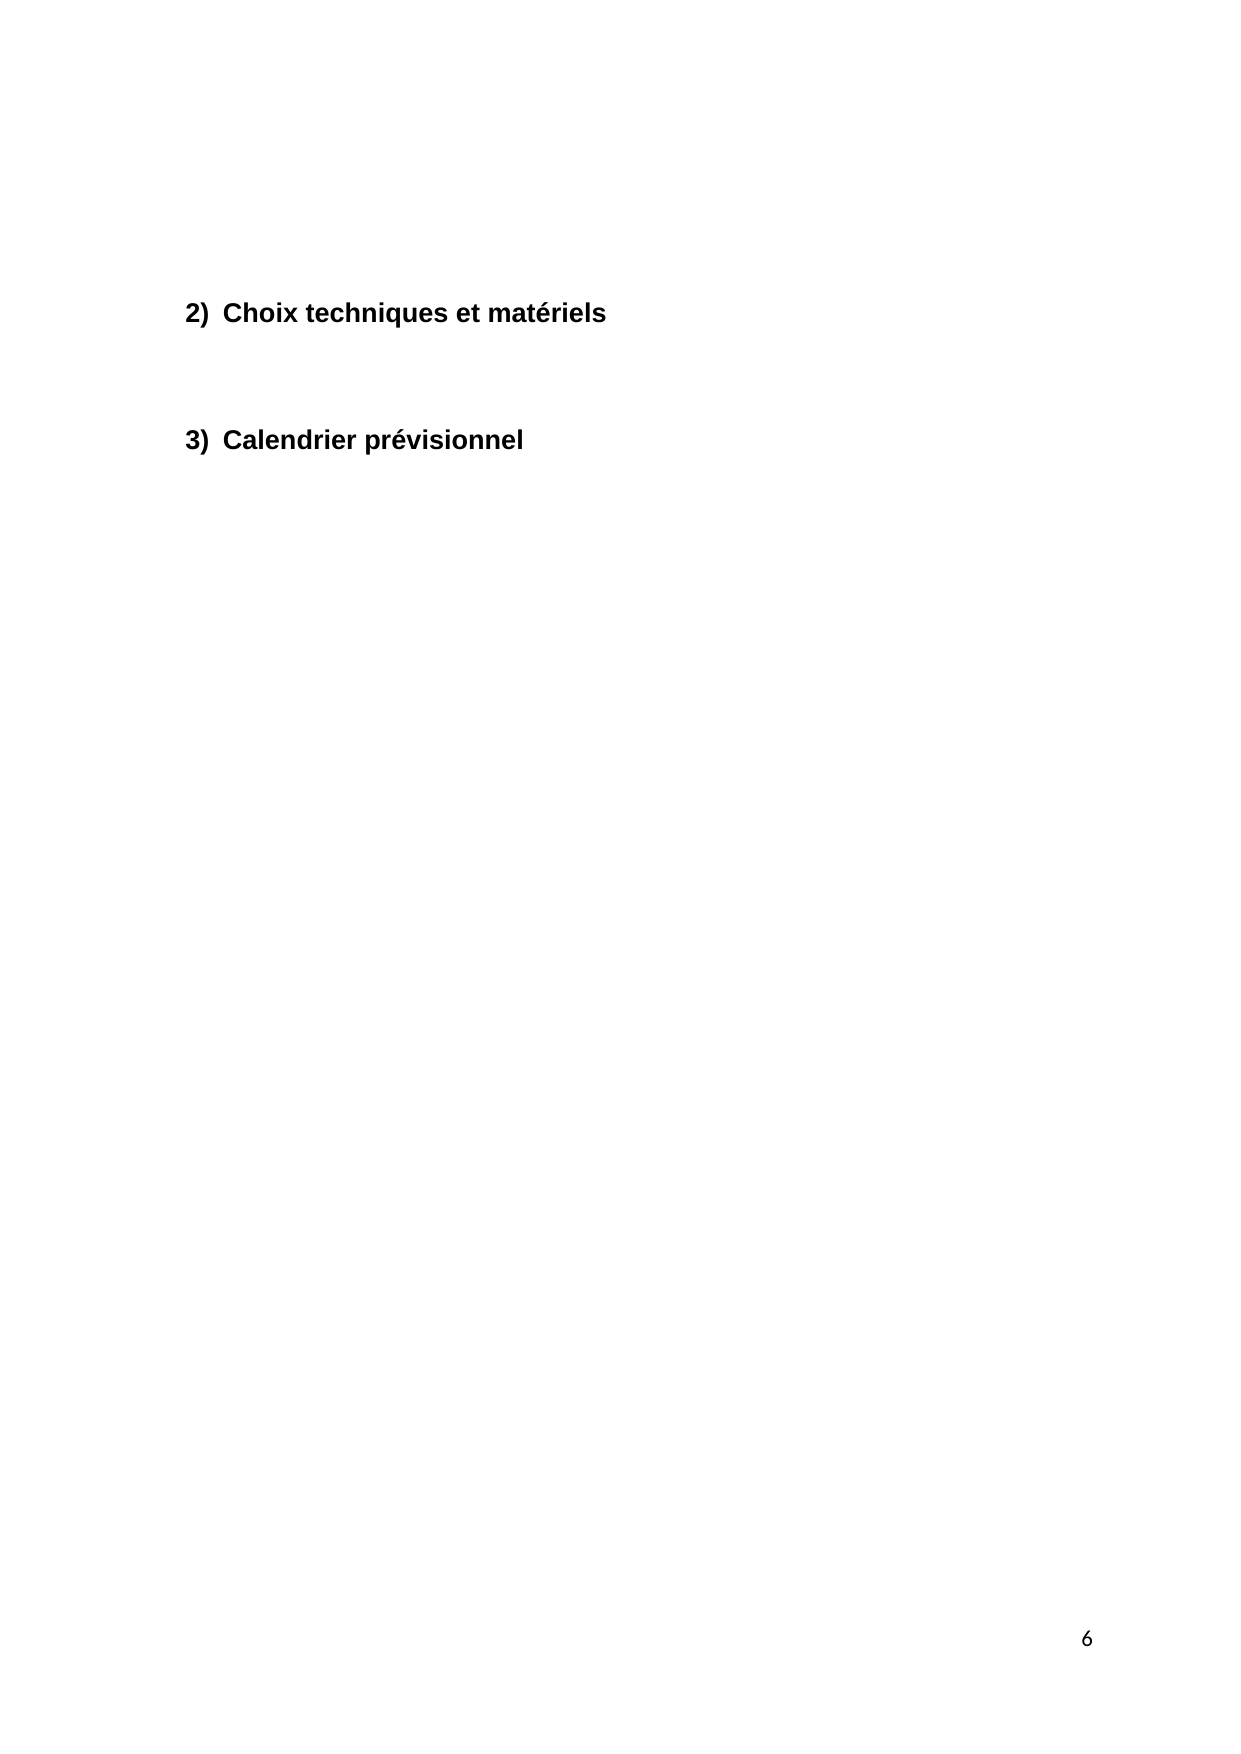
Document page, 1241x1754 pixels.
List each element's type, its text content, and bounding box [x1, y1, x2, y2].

subtitle Calendrier prévisionnel [185, 424, 1093, 456]
subtitle Choix techniques et matériels [185, 297, 1093, 328]
